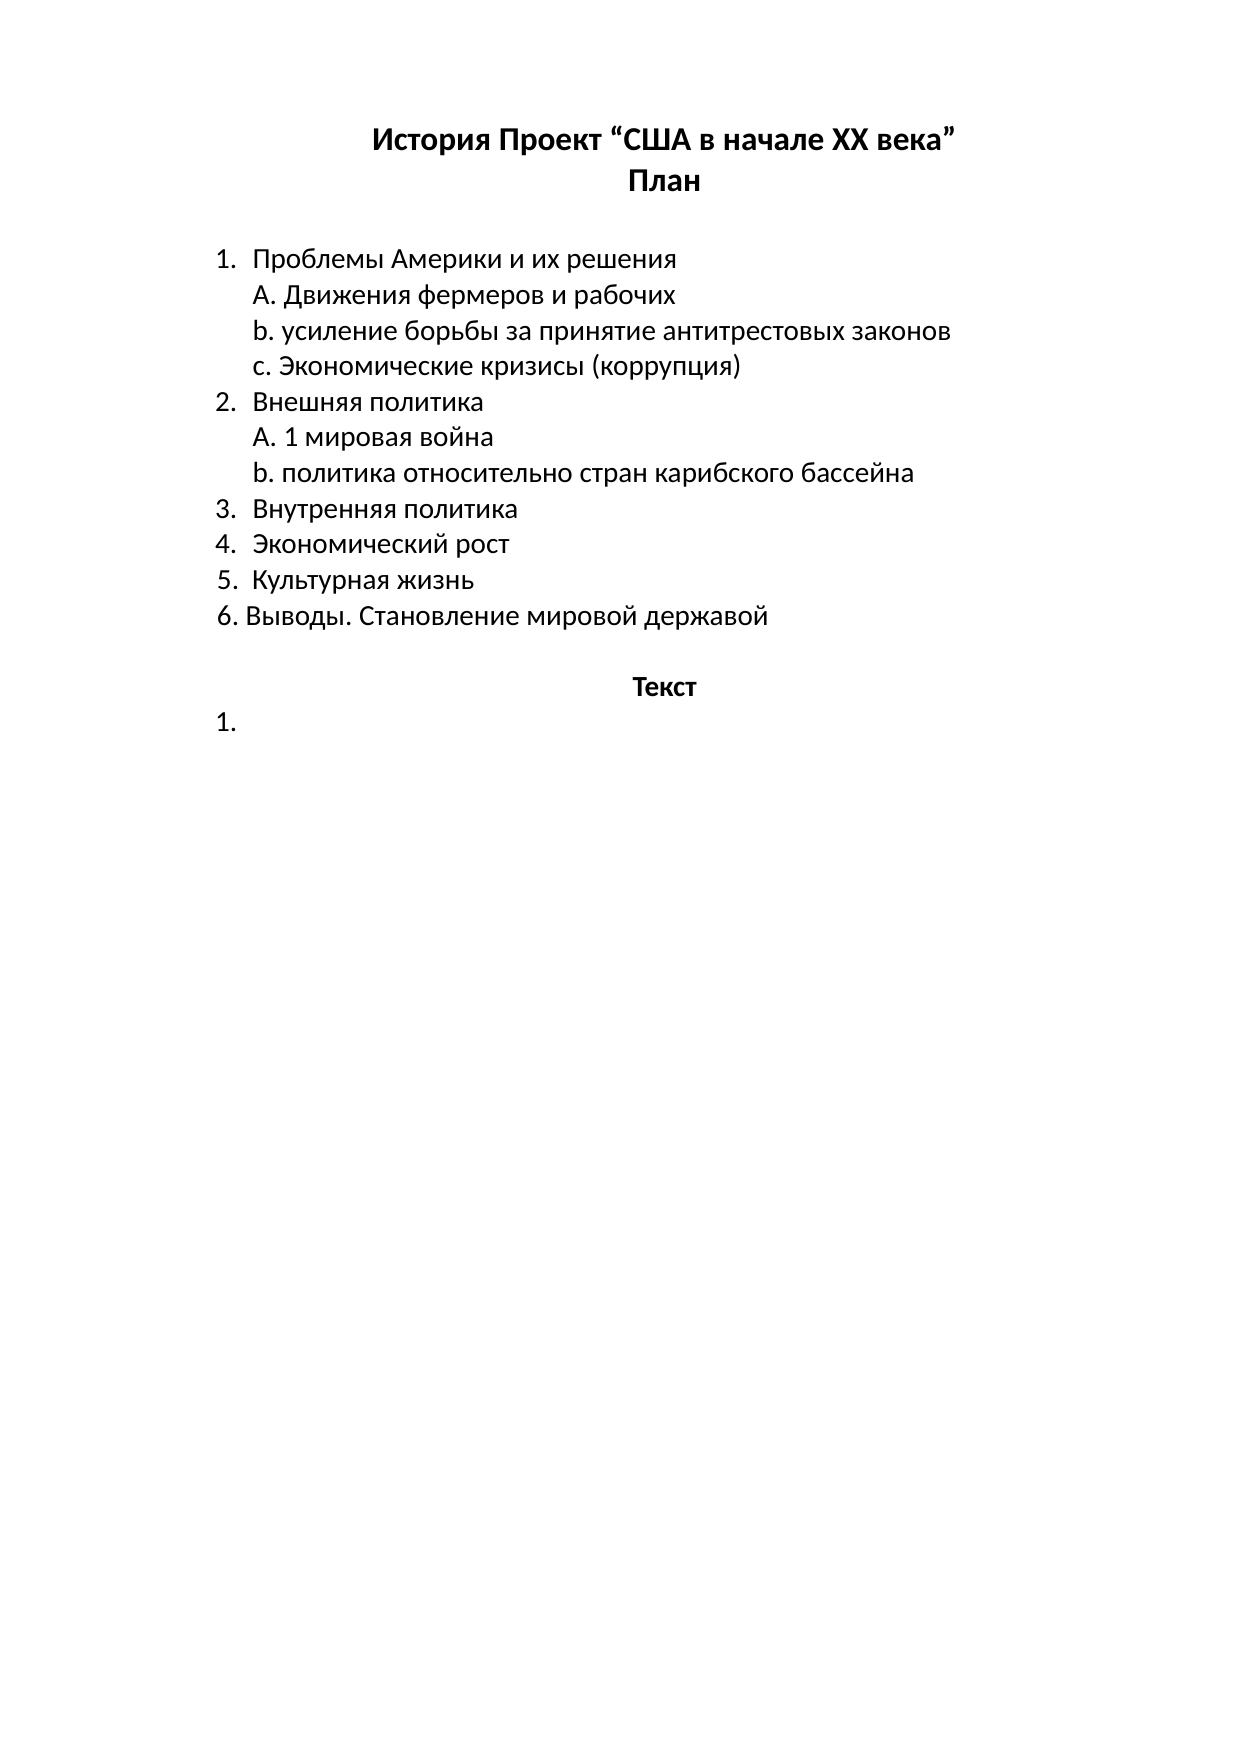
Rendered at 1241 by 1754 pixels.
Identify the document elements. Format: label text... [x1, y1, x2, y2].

list А. Движения фермеров и рабочих [252, 276, 1152, 312]
list с. Экономические кризисы (коррупция) [252, 347, 1152, 383]
text Текст [177, 668, 1152, 703]
list А. 1 мировая война [252, 418, 1152, 454]
list Проблемы Америки и их решения [215, 240, 1152, 276]
text 5. Культурная жизнь [177, 561, 1152, 597]
list b. политика относительно стран карибского бассейна [252, 454, 1152, 490]
text История Проект “США в начале ХХ века” [177, 118, 1152, 159]
text План [177, 159, 1152, 199]
text 6. Выводы. Становление мировой державой [177, 597, 1152, 632]
list Внешняя политика [215, 383, 1152, 418]
list Экономический рост [215, 525, 1152, 561]
list b. усиление борьбы за принятие антитрестовых законов [252, 312, 1152, 347]
list Внутренняя политика [215, 490, 1152, 525]
